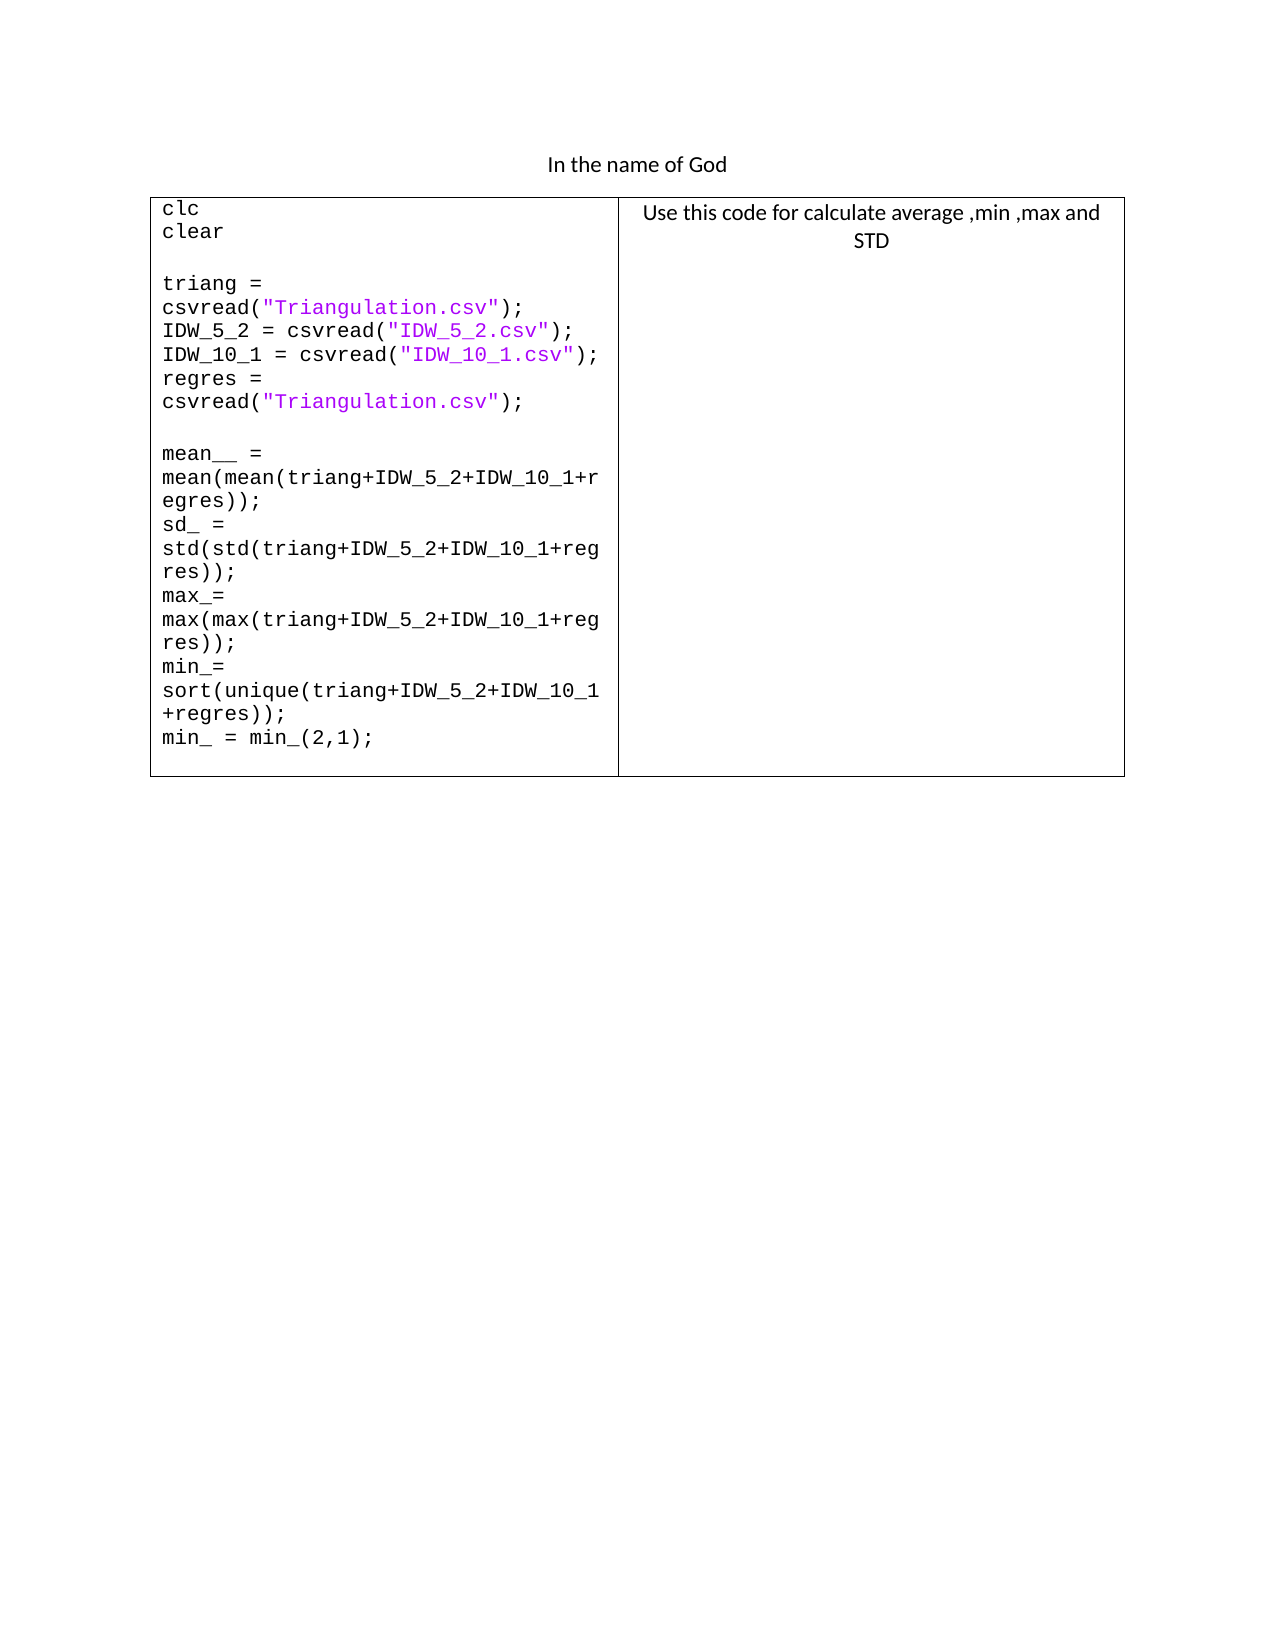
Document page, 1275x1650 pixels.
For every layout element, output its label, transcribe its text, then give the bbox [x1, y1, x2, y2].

text In the name of God [150, 150, 1125, 178]
table_header Use this code for calculate average ,min ,max and STD [619, 198, 1124, 776]
table_header clc clear triang = csvread("Triangulation.csv"); IDW_5_2 = csvread("IDW_5_2.csv"); IDW_10_1 = csvread("IDW_10_1.csv"); regres = csvread("Triangulation.csv"); mean__ = mean(mean(triang+IDW_5_2+IDW_10_1+regres)); sd_ = std(std(triang+IDW_5_2+IDW_10_1+regres)); max_= max(max(triang+IDW_5_2+IDW_10_1+regres)); min_= sort(unique(triang+IDW_5_2+IDW_10_1+regres)); min_ = min_(2,1); [151, 198, 618, 776]
